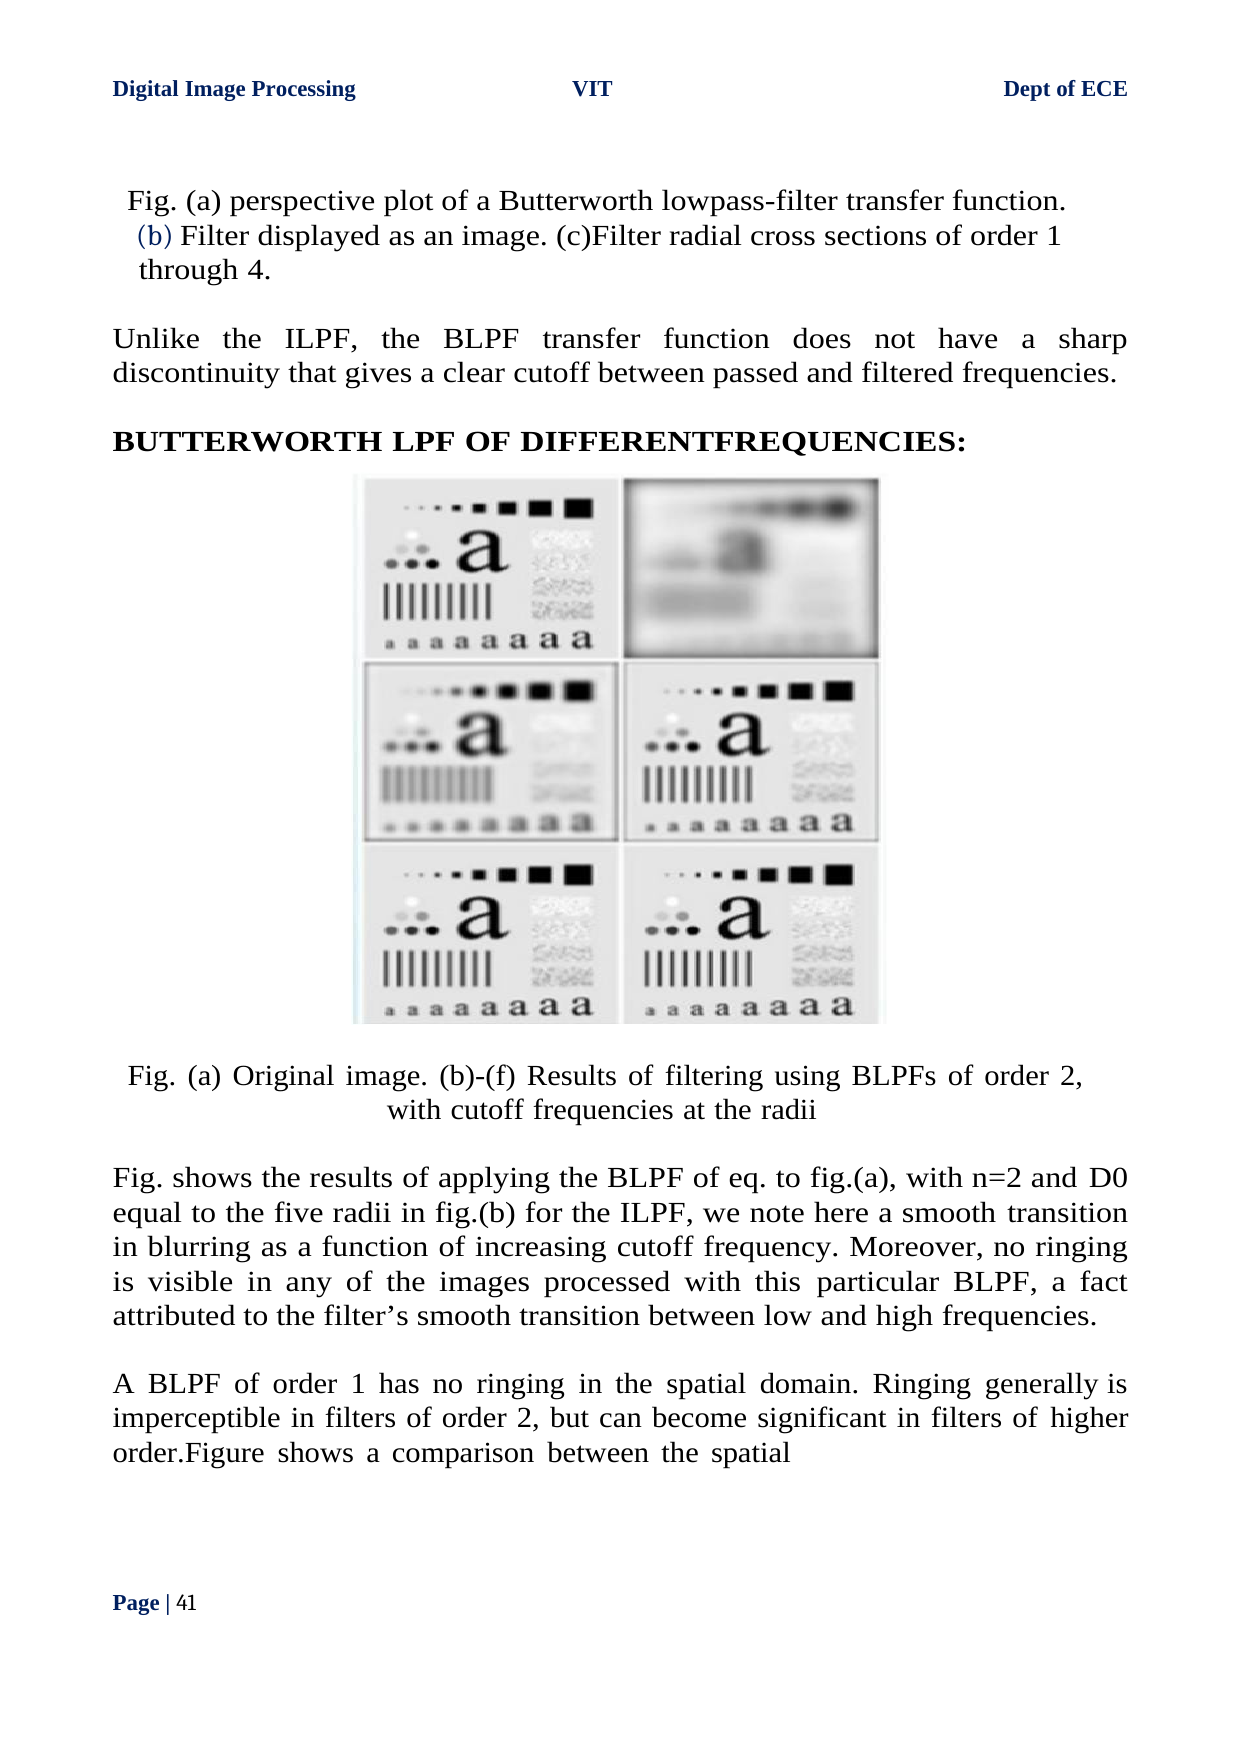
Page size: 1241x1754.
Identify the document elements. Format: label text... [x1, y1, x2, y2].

text Fig. (a) perspective plot of a Butterworth lowpass-filter transfer function. [127, 183, 1140, 216]
text A BLPF of order 1 has no ringing in the spatial domain. Ringing generally is imperceptible in filters of order 2, but can become significant in filters of higher order.Figure shows a comparison between the spatial [112, 1366, 1128, 1469]
picture [351, 472, 889, 1025]
text Fig. shows the results of applying the BLPF of eq. to fig.(a), with n=2 and D0 equal to the five radii in fig.(b) for the ILPF, we note here a smooth transition in blurring as a function of increasing cutoff frequency. Moreover, no ringing is visible in any of the images processed with this particular BLPF, a fact attributed to the filter’s smooth transition between low and high frequencies. [112, 1160, 1128, 1332]
list Filter displayed as an image. (c)Filter radial cross sections of order 1 through 4. [136, 218, 1104, 286]
subtitle BUTTERWORTH LPF OF DIFFERENTFREQUENCIES: [112, 424, 1140, 457]
text Unlike the ILPF, the BLPF transfer function does not have a sharp discontinuity that gives a clear cutoff between passed and filtered frequencies. [112, 321, 1127, 389]
text Fig. (a) Original image. (b)-(f) Results of filtering using BLPFs of order 2, with cutoff frequencies at the radii [127, 1058, 1140, 1125]
